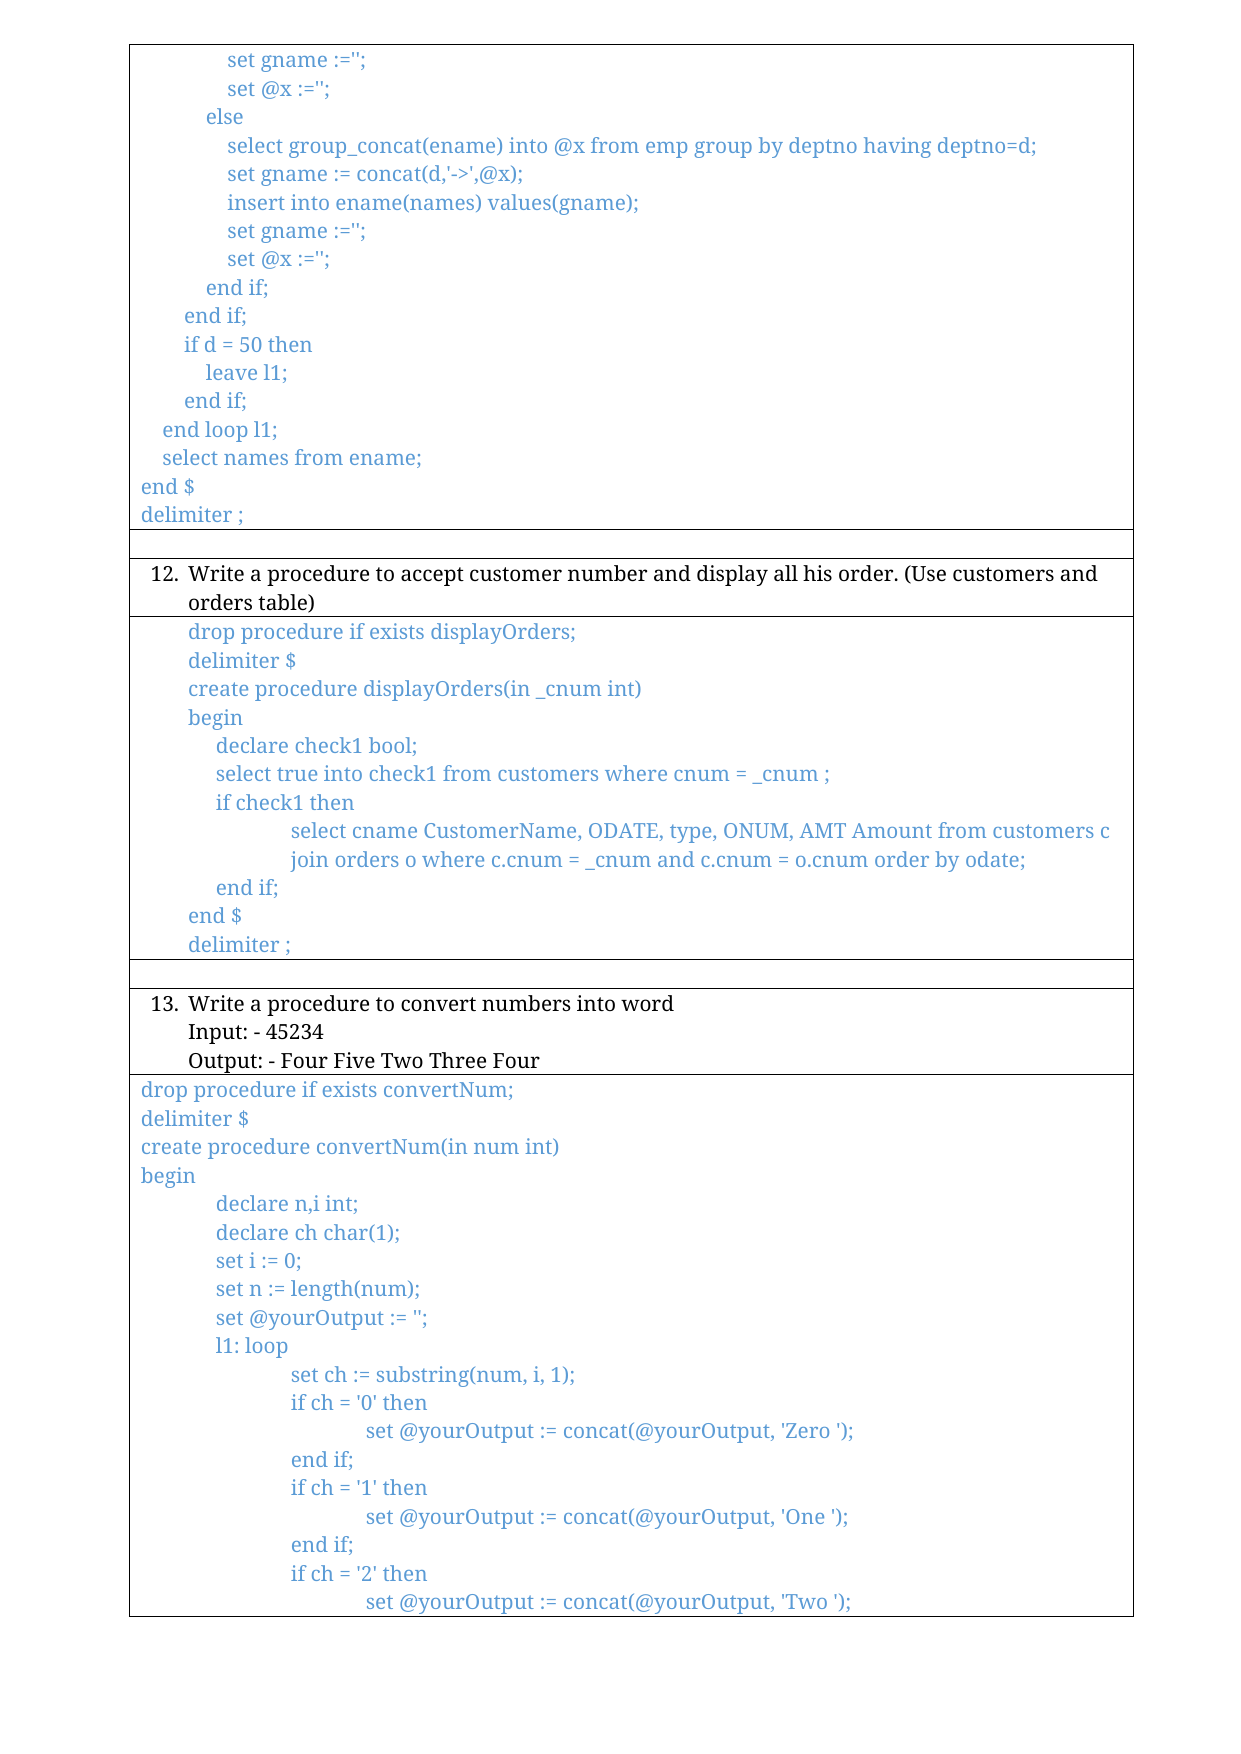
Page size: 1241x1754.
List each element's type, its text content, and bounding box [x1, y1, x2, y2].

table_cell [130, 530, 1133, 558]
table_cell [130, 45, 1133, 529]
table_cell Write a procedure to accept customer number and display all his order. (Use customers and orders table) [130, 559, 1133, 616]
table_cell drop procedure if exists displayOrders; delimiter $ create procedure displayOrders(in _cnum int) begin declare check1 bool; select true into check1 from customers where cnum = _cnum ; if check1 then select cname CustomerName, ODATE, type, ONUM, AMT Amount from customers c join orders o where c.cnum = _cnum and c.cnum = o.cnum order by odate; end if; end $ delimiter ; [130, 617, 1133, 958]
table_cell Write a procedure to convert numbers into word Input: - 45234 Output: - Four Five Two Three Four [130, 989, 1133, 1074]
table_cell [130, 1075, 1133, 1616]
table_cell [130, 960, 1133, 988]
